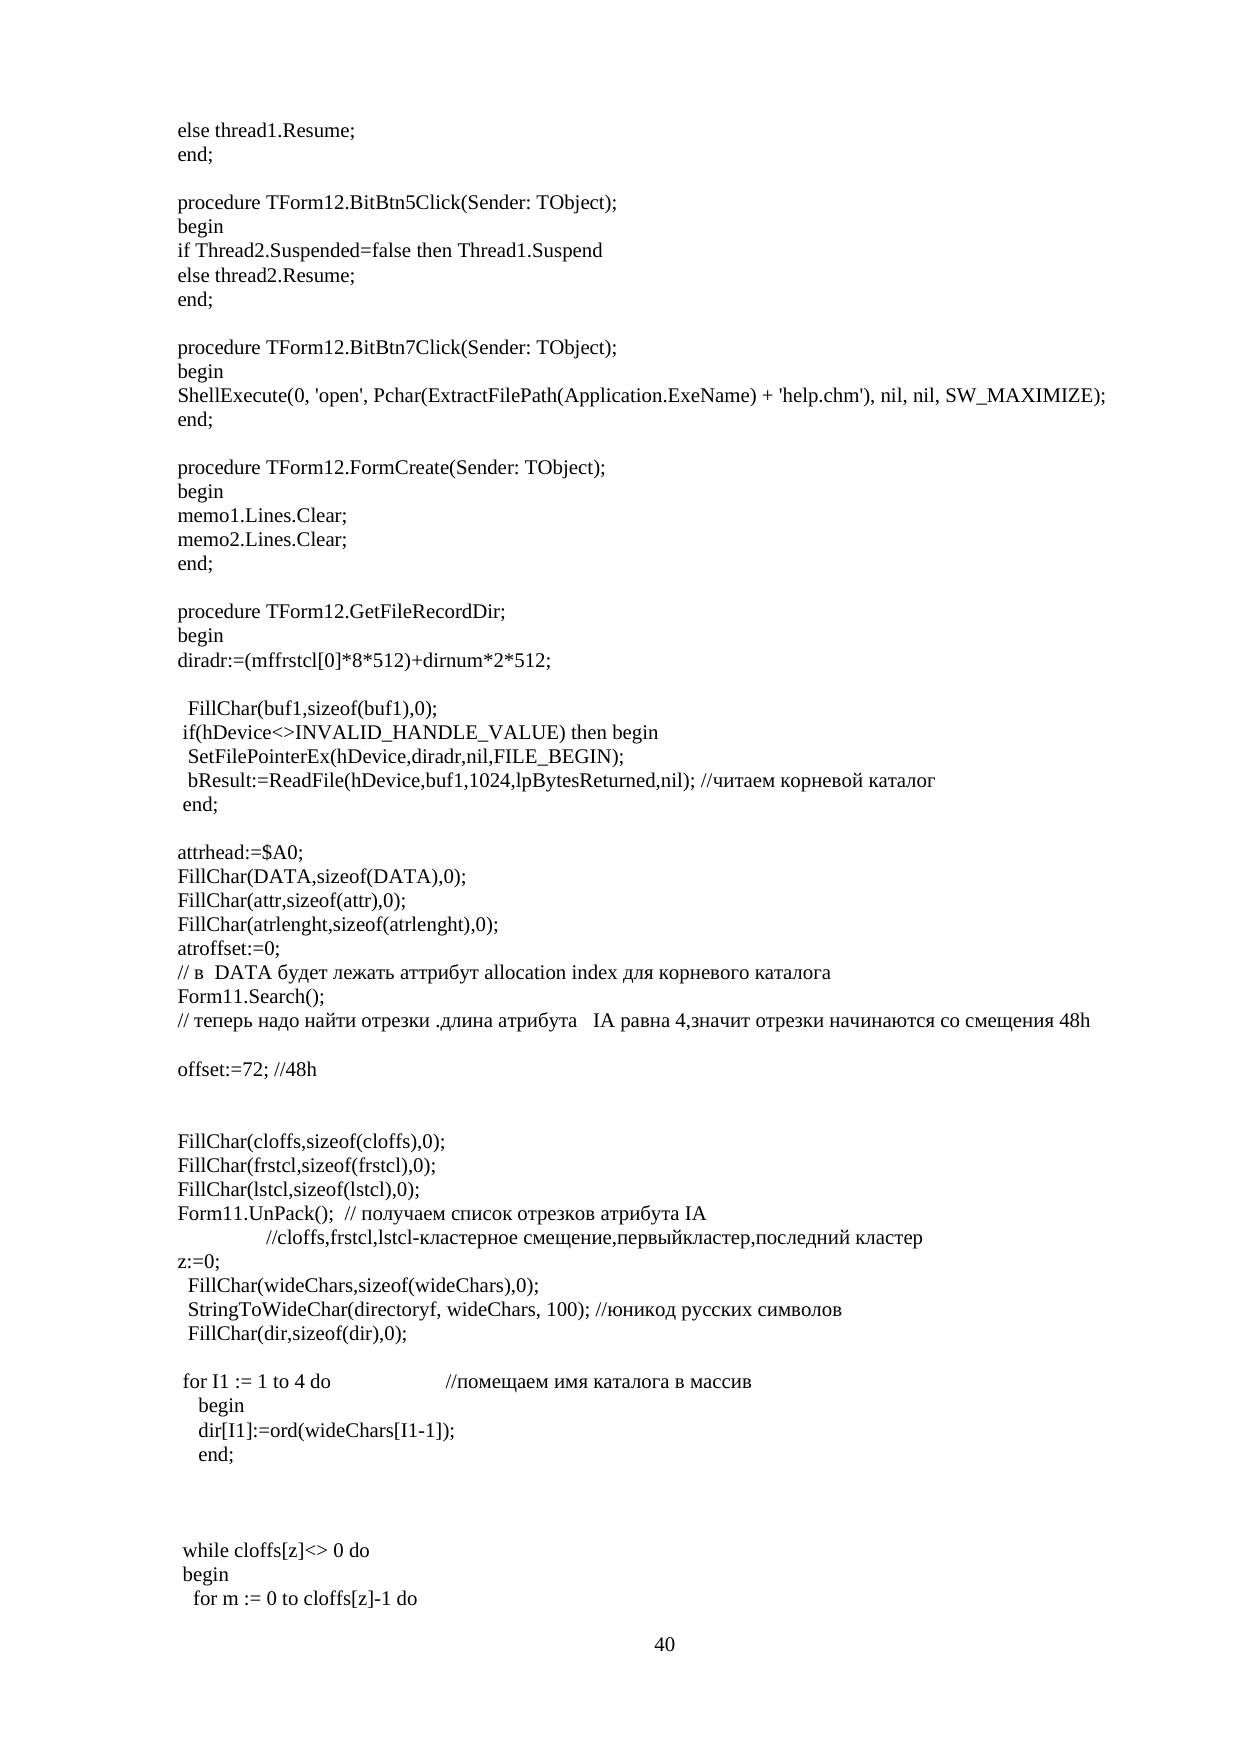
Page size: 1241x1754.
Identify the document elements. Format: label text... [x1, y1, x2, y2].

text // теперь надо найти отрезки .длина атрибута IA равна 4,значит отрезки начинаются со смещения 48h [177, 1008, 1152, 1032]
text begin [177, 359, 1152, 383]
text SetFilePointerEx(hDevice,diradr,nil,FILE_BEGIN); [177, 744, 1152, 768]
text Form11.UnPack(); // получаем список отрезков атрибута IA [177, 1201, 1152, 1225]
text memo2.Lines.Clear; [177, 527, 1152, 551]
text procedure TForm12.GetFileRecordDir; [177, 599, 1152, 623]
text FillChar(cloffs,sizeof(cloffs),0); [177, 1129, 1152, 1153]
text memo1.Lines.Clear; [177, 503, 1152, 527]
text atroffset:=0; [177, 936, 1152, 960]
text z:=0; [177, 1249, 1152, 1273]
text if Thread2.Suspended=false then Thread1.Suspend [177, 238, 1152, 262]
text //cloffs,frstcl,lstcl-кластерное смещение,первыйкластер,последний кластер [177, 1225, 1152, 1249]
text FillChar(lstcl,sizeof(lstcl),0); [177, 1177, 1152, 1201]
text offset:=72; //48h [177, 1057, 1152, 1081]
text procedure TForm12.BitBtn5Click(Sender: TObject); [177, 190, 1152, 214]
text ShellExecute(0, 'open', Pchar(ExtractFilePath(Application.ExeName) + 'help.chm'), nil, nil, SW_MAXIMIZE); [177, 383, 1152, 407]
text else thread1.Resume; [177, 118, 1152, 142]
text bResult:=ReadFile(hDevice,buf1,1024,lpBytesReturned,nil); //читаем корневой каталог [177, 768, 1152, 792]
text FillChar(buf1,sizeof(buf1),0); [177, 696, 1152, 720]
text diradr:=(mffrstcl[0]*8*512)+dirnum*2*512; [177, 647, 1152, 672]
text end; [177, 1442, 1152, 1466]
text begin [177, 479, 1152, 503]
text dir[I1]:=ord(wideChars[I1-1]); [177, 1417, 1152, 1442]
text end; [177, 287, 1152, 311]
text FillChar(atrlenght,sizeof(atrlenght),0); [177, 912, 1152, 936]
text FillChar(attr,sizeof(attr),0); [177, 888, 1152, 912]
text FillChar(frstcl,sizeof(frstcl),0); [177, 1153, 1152, 1177]
text procedure TForm12.FormCreate(Sender: TObject); [177, 455, 1152, 479]
text if(hDevice<>INVALID_HANDLE_VALUE) then begin [177, 720, 1152, 744]
text for I1 := 1 to 4 do //помещаем имя каталога в массив [177, 1369, 1152, 1393]
text attrhead:=$A0; [177, 840, 1152, 864]
text for m := 0 to cloffs[z]-1 do [177, 1586, 1152, 1610]
text begin [177, 1393, 1152, 1417]
text begin [177, 623, 1152, 647]
text begin [177, 1562, 1152, 1586]
text end; [177, 142, 1152, 166]
text FillChar(dir,sizeof(dir),0); [177, 1321, 1152, 1345]
text FillChar(wideChars,sizeof(wideChars),0); [177, 1273, 1152, 1297]
text // в DATA будет лежать аттрибут allocation index для корневого каталога [177, 960, 1152, 984]
text begin [177, 214, 1152, 238]
text FillChar(DATA,sizeof(DATA),0); [177, 864, 1152, 888]
text procedure TForm12.BitBtn7Click(Sender: TObject); [177, 335, 1152, 359]
text while cloffs[z]<> 0 do [177, 1538, 1152, 1562]
text Form11.Search(); [177, 984, 1152, 1008]
text end; [177, 407, 1152, 431]
text end; [177, 551, 1152, 575]
text end; [177, 792, 1152, 816]
text else thread2.Resume; [177, 262, 1152, 287]
text StringToWideChar(directoryf, wideChars, 100); //юникод русских символов [177, 1297, 1152, 1321]
